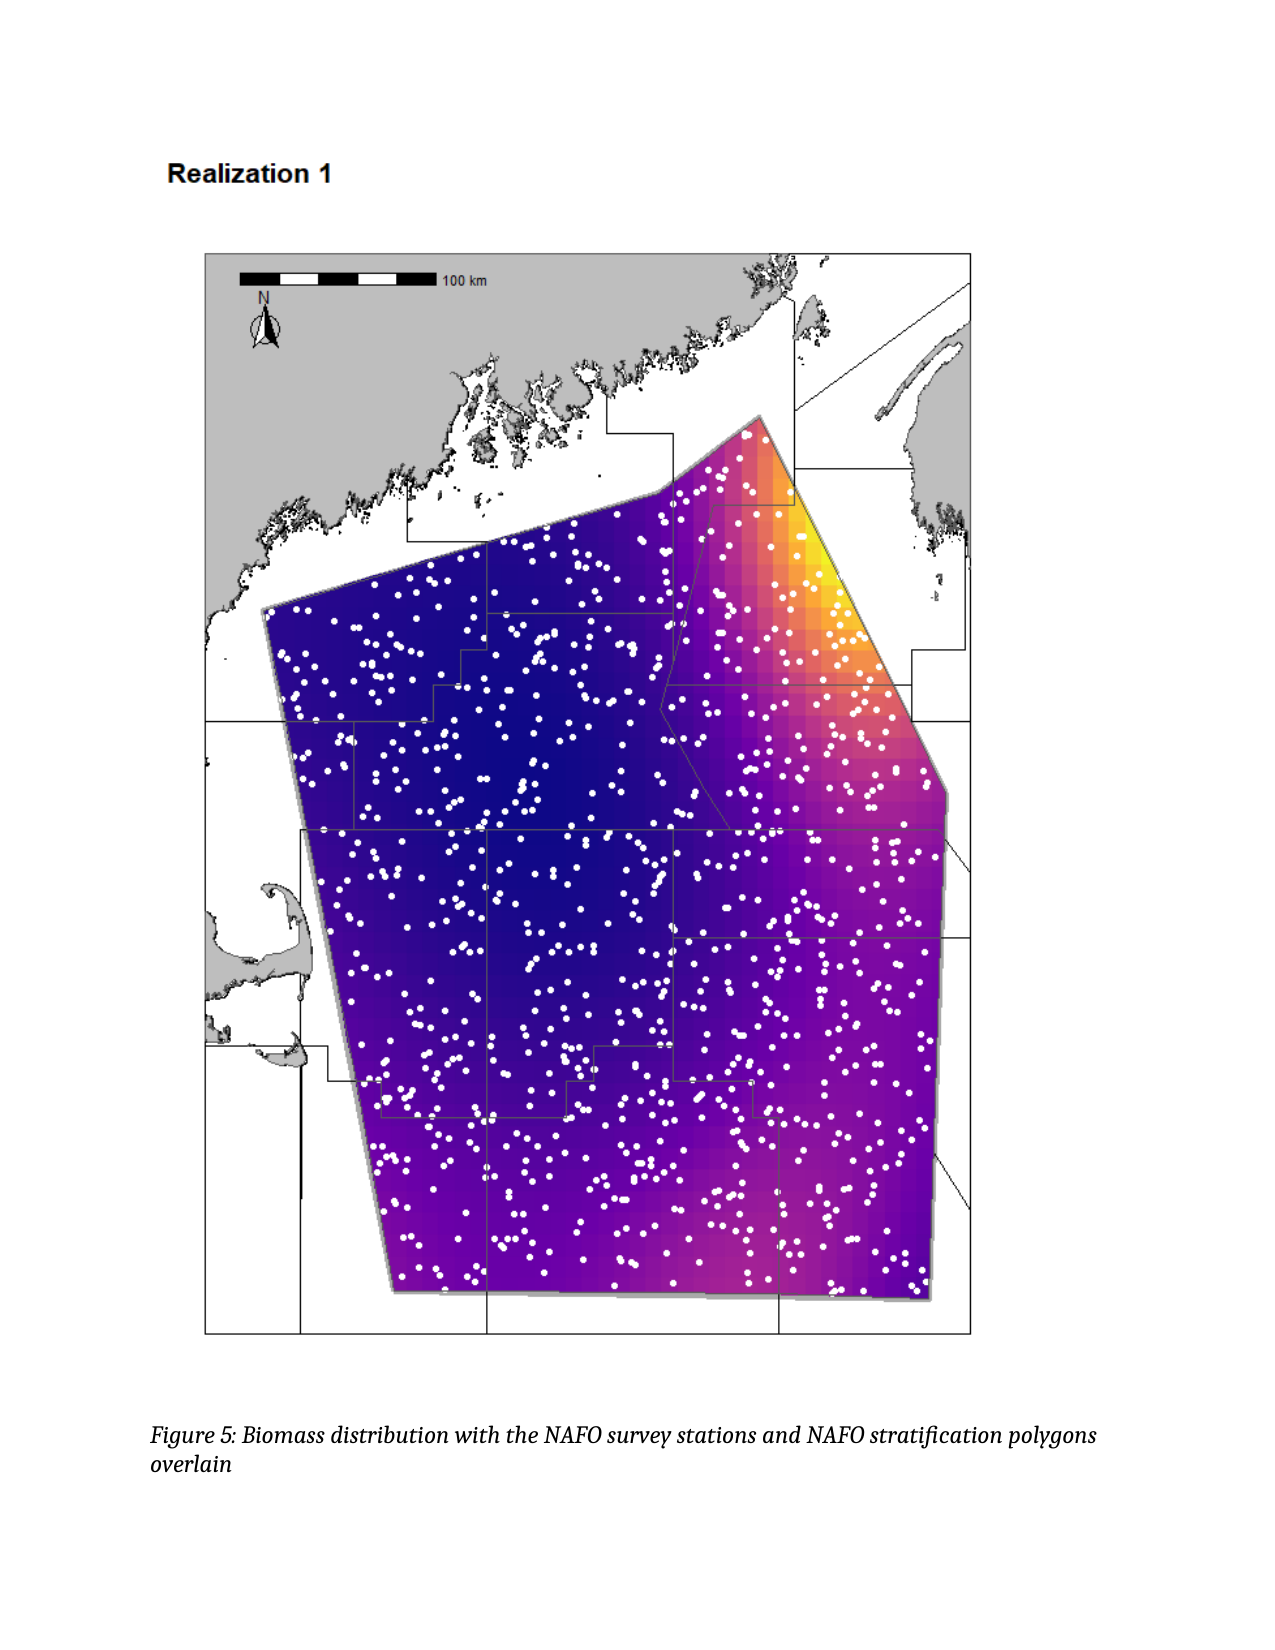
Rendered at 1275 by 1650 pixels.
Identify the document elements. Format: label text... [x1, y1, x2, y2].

picture [150, 150, 1025, 1400]
text Figure 5: Biomass distribution with the NAFO survey stations and NAFO stratification polygons overlain [150, 1421, 1125, 1478]
